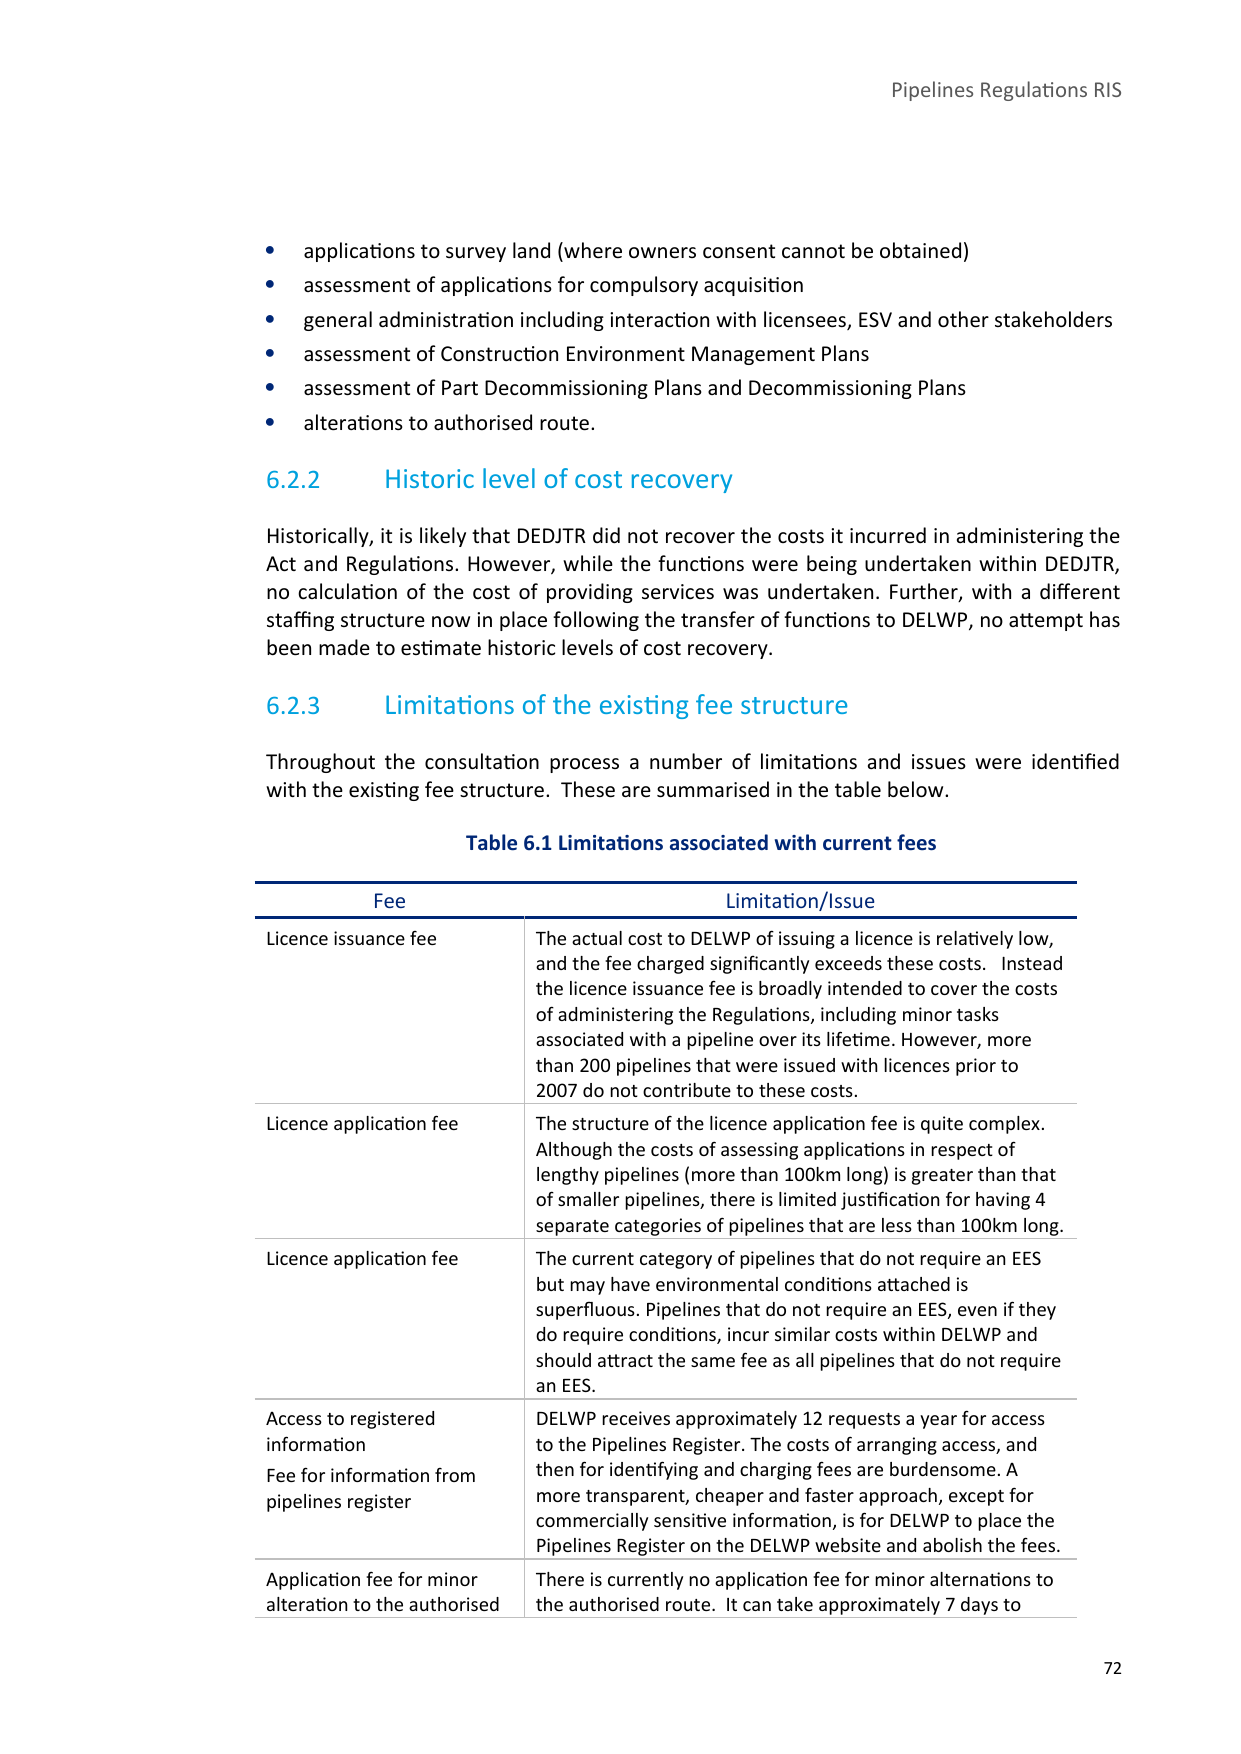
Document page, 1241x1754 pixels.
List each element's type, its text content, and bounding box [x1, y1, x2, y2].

table_cell The current category of pipelines that do not require an EES but may have environmental conditions attached is superfluous. Pipelines that do not require an EES, even if they do require conditions, incur similar costs within DELWP and should attract the same fee as all pipelines that do not require an EES. [525, 1239, 1077, 1398]
list assessment of Part Decommissioning Plans and Decommissioning Plans [266, 373, 1122, 401]
text Throughout the consultation process a number of limitations and issues were identified with the existing fee structure. These are summarised in the table below. [266, 747, 1122, 803]
table_cell Licence issuance fee [255, 919, 524, 1103]
text Limitations associated with current fees [281, 828, 1122, 856]
list alterations to authorised route. [266, 408, 1122, 436]
table_cell Licence application fee [255, 1104, 524, 1237]
table_cell The structure of the licence application fee is quite complex. Although the costs of assessing applications in respect of lengthy pipelines (more than 100km long) is greater than that of smaller pipelines, there is limited justification for having 4 separate categories of pipelines that are less than 100km long. [525, 1104, 1077, 1237]
table_cell Access to registered information Fee for information from pipelines register [255, 1400, 524, 1558]
list Historic level of cost recovery [266, 461, 1122, 496]
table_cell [255, 1560, 524, 1617]
table_header Limitation/Issue [524, 884, 1077, 916]
table_cell DELWP receives approximately 12 requests a year for access to the Pipelines Register. The costs of arranging access, and then for identifying and charging fees are burdensome. A more transparent, cheaper and faster approach, except for commercially sensitive information, is for DELWP to place the Pipelines Register on the DELWP website and abolish the fees. [525, 1400, 1077, 1558]
table_header Fee [255, 884, 524, 916]
table_cell The actual cost to DELWP of issuing a licence is relatively low, and the fee charged significantly exceeds these costs. Instead the licence issuance fee is broadly intended to cover the costs of administering the Regulations, including minor tasks associated with a pipeline over its lifetime. However, more than 200 pipelines that were issued with licences prior to 2007 do not contribute to these costs. [525, 919, 1077, 1103]
list general administration including interaction with licensees, ESV and other stakeholders [266, 305, 1122, 333]
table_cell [525, 1560, 1077, 1617]
table_cell Licence application fee [255, 1239, 524, 1398]
list applications to survey land (where owners consent cannot be obtained) [266, 236, 1122, 264]
text Historically, it is likely that DEDJTR did not recover the costs it incurred in administering the Act and Regulations. However, while the functions were being undertaken within DEDJTR, no calculation of the cost of providing services was undertaken. Further, with a different staffing structure now in place following the transfer of functions to DELWP, no attempt has been made to estimate historic levels of cost recovery. [266, 521, 1122, 661]
list assessment of applications for compulsory acquisition [266, 271, 1122, 298]
list assessment of Construction Environment Management Plans [266, 339, 1122, 367]
list Limitations of the existing fee structure [266, 686, 1122, 722]
